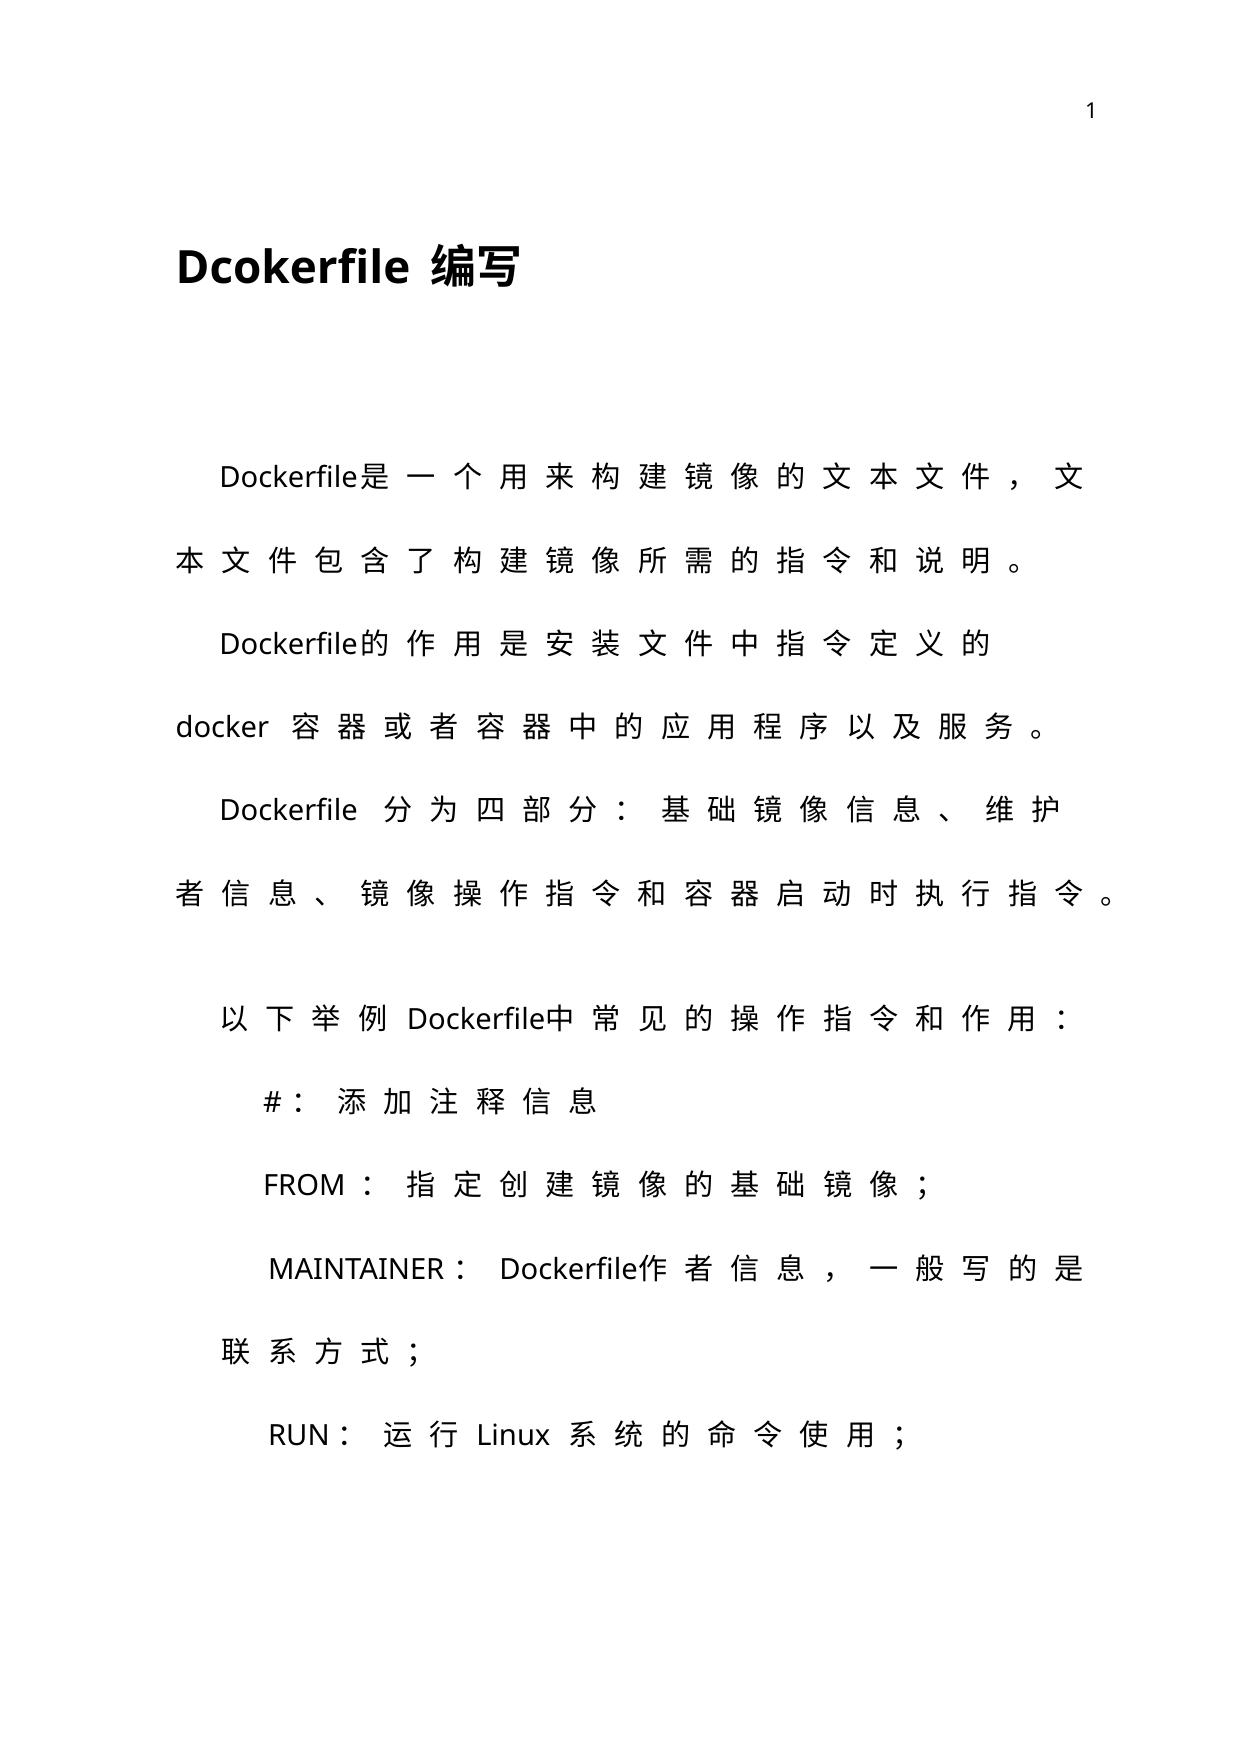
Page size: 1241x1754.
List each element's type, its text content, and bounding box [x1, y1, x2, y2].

text 以下举例Dockerfile中常见的操作指令和作用： [175, 975, 1100, 1058]
text MAINTAINER：Dockerfile作者信息，一般写的是联系方式； [219, 1225, 1100, 1392]
text Dockerfile 分为四部分：基础镜像信息、维护者信息、镜像操作指令和容器启动时执行指令。 [175, 767, 1100, 933]
text FROM：指定创建镜像的基础镜像； [175, 1142, 1100, 1225]
subtitle Dcokerfile编写 [175, 222, 1100, 305]
text #：添加注释信息 [175, 1058, 1100, 1142]
text Dockerfile是一个用来构建镜像的文本文件，文本文件包含了构建镜像所需的指令和说明。 [175, 433, 1100, 600]
text Dockerfile的作用是安装文件中指令定义的docker容器或者容器中的应用程序以及服务。 [175, 600, 1100, 767]
text RUN：运行Linux系统的命令使用； [219, 1392, 1100, 1475]
